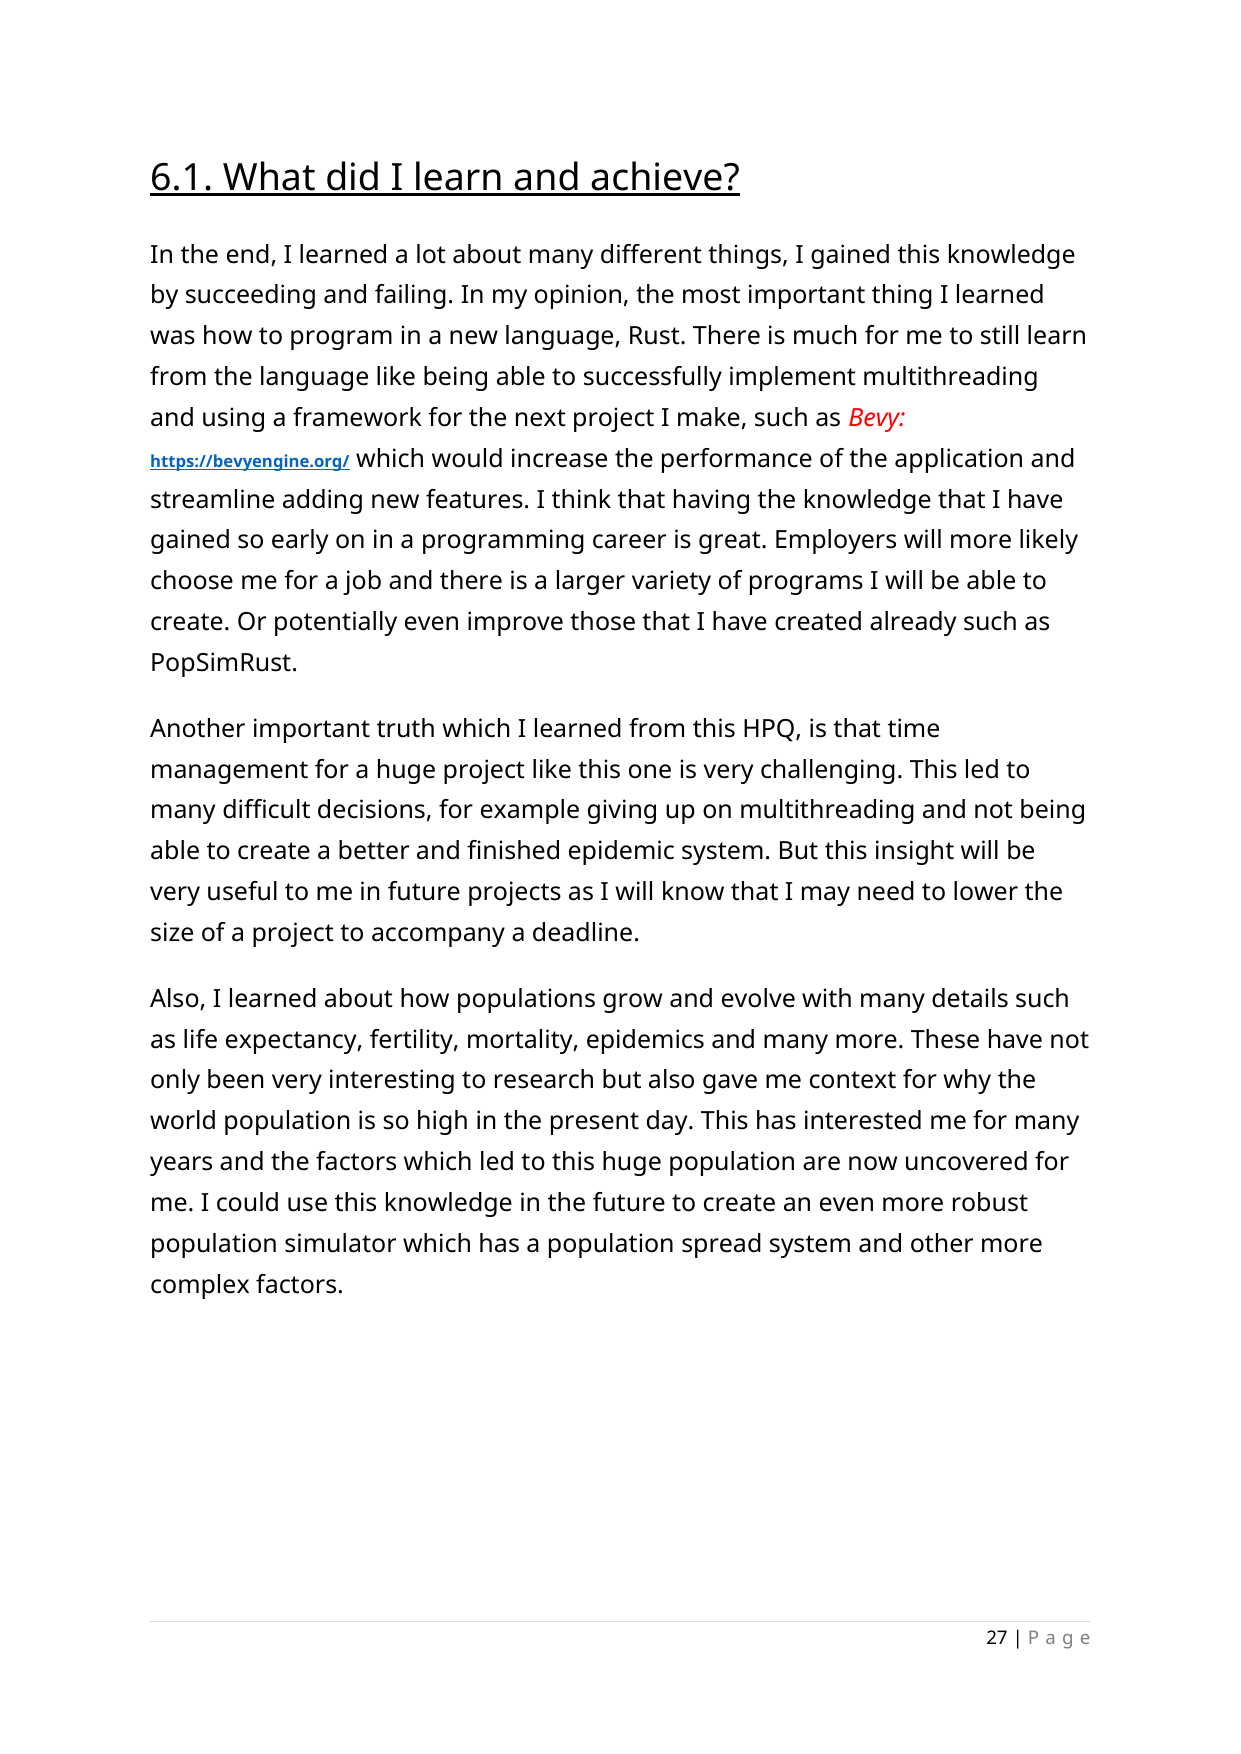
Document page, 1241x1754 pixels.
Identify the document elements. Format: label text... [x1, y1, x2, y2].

text Also, I learned about how populations grow and evolve with many details such as life expectancy, fertility, mortality, epidemics and many more. These have not only been very interesting to research but also gave me context for why the world population is so high in the present day. This has interested me for many years and the factors which led to this huge population are now uncovered for me. I could use this knowledge in the future to create an even more robust population simulator which has a population spread system and other more complex factors. [150, 980, 1090, 1300]
text Another important truth which I learned from this HPQ, is that time management for a huge project like this one is very challenging. This led to many difficult decisions, for example giving up on multithreading and not being able to create a better and finished epidemic system. But this insight will be very useful to me in future projects as I will know that I may need to lower the size of a project to accompany a deadline. [150, 710, 1090, 949]
text In the end, I learned a lot about many different things, I gained this knowledge by succeeding and failing. In my opinion, the most important thing I learned was how to program in a new language, Rust. There is much for me to still learn from the language like being able to successfully implement multithreading and using a framework for the next project I make, such as Bevy: https://bevyengine.org/ which would increase the performance of the application and streamline adding new features. I think that having the knowledge that I have gained so early on in a programming career is great. Employers will more likely choose me for a job and there is a larger variety of programs I will be able to create. Or potentially even improve those that I have created already such as PopSimRust. [150, 236, 1090, 679]
text 6.1. What did I learn and achieve? [150, 150, 1090, 201]
